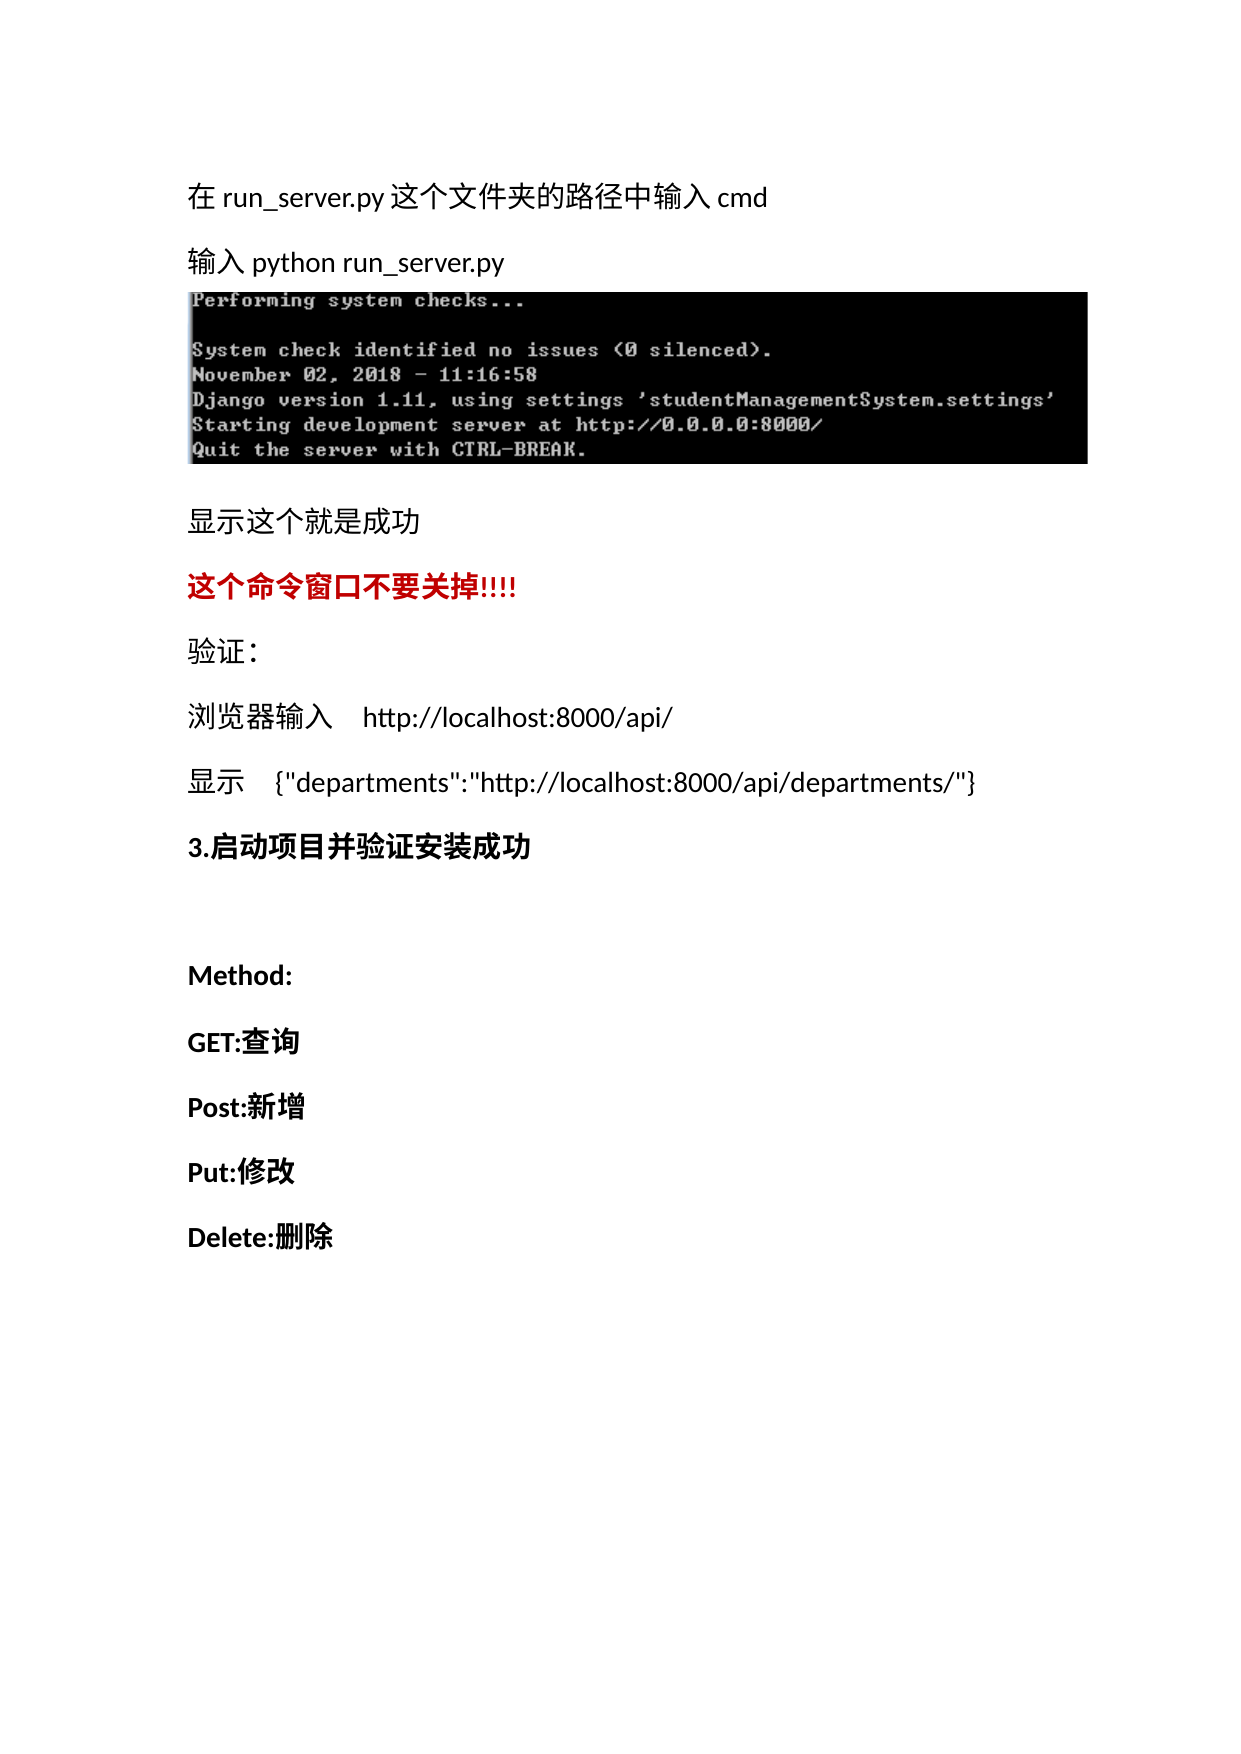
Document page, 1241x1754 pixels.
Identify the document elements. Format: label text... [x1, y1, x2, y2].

text 3.启动项目并验证安装成功 [187, 812, 1053, 877]
text Method: [187, 942, 1053, 1007]
text GET:查询 [187, 1007, 1053, 1072]
text 显示这个就是成功 [187, 487, 1053, 552]
text Post:新增 [187, 1072, 1053, 1137]
text Delete:删除 [187, 1202, 1053, 1267]
picture [187, 292, 1088, 464]
text 输入python run_server.py [187, 227, 1053, 292]
text 在run_server.py这个文件夹的路径中输入cmd [187, 162, 1053, 227]
text Put:修改 [187, 1137, 1053, 1202]
text 这个命令窗口不要关掉!!!! [187, 552, 1053, 617]
text 验证： [187, 617, 1053, 682]
text 显示 {"departments":"http://localhost:8000/api/departments/"} [187, 747, 1053, 812]
text 浏览器输入 http://localhost:8000/api/ [187, 682, 1053, 747]
